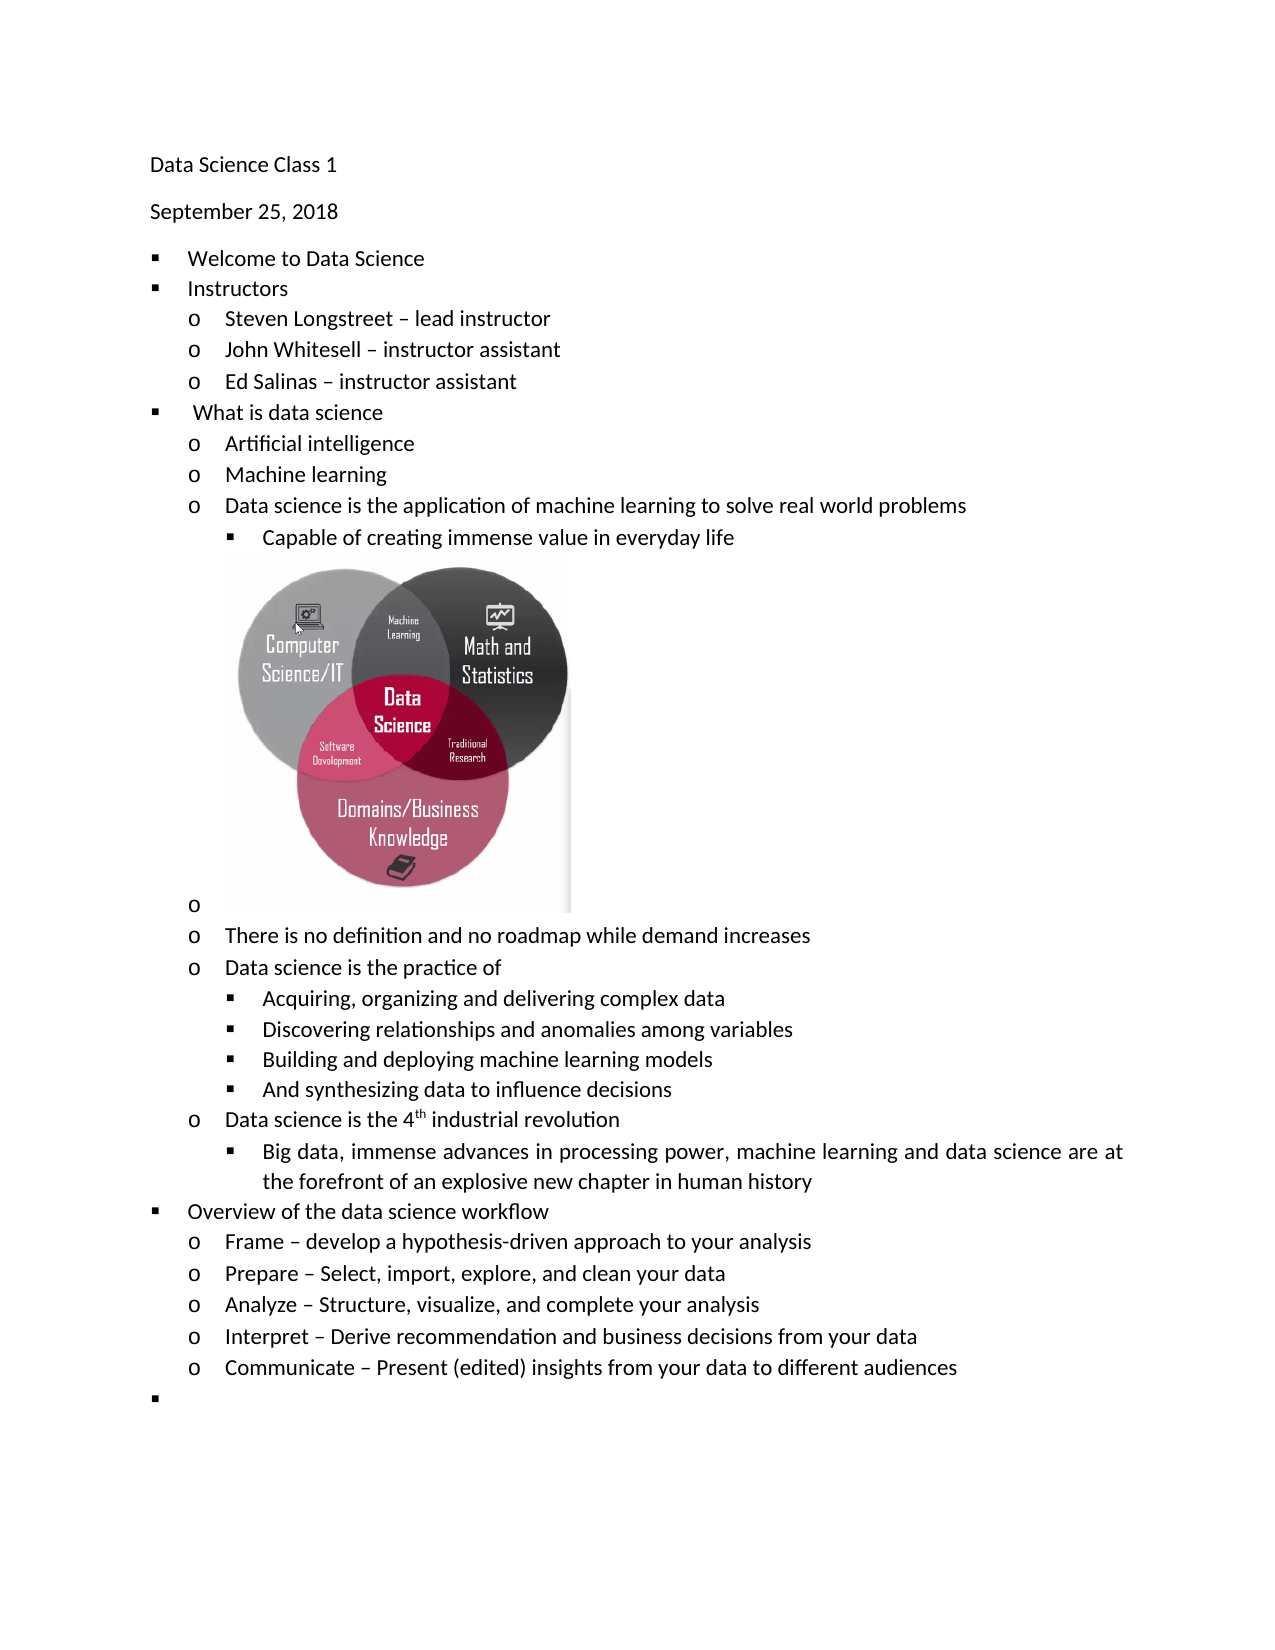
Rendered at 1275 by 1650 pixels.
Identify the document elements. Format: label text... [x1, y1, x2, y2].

list Communicate – Present (edited) insights from your data to different audiences [187, 1353, 1125, 1382]
text September 25, 2018 [150, 197, 1125, 225]
list Instructors [150, 274, 1125, 302]
list Building and deploying machine learning models [225, 1045, 1125, 1073]
list Data science is the application of machine learning to solve real world problems [187, 492, 1125, 521]
list What is data science [150, 398, 1125, 427]
list Artificial intelligence [187, 429, 1125, 458]
list And synthesizing data to influence decisions [225, 1075, 1125, 1103]
list Big data, immense advances in processing power, machine learning and data science are at the forefront of an explosive new chapter in human history [225, 1137, 1125, 1195]
list There is no definition and no roadmap while demand increases [187, 922, 1125, 951]
list Acquiring, organizing and delivering complex data [225, 984, 1125, 1012]
text Data Science Class 1 [150, 150, 1125, 178]
list Prepare – Select, import, explore, and clean your data [187, 1259, 1125, 1288]
list John Whitesell – instructor assistant [187, 336, 1125, 365]
list Data science is the 4th industrial revolution [187, 1105, 1125, 1134]
list Frame – develop a hypothesis-driven approach to your analysis [187, 1227, 1125, 1257]
list Capable of creating immense value in everyday life [225, 523, 1125, 551]
list Steven Longstreet – lead instructor [187, 304, 1125, 333]
list Machine learning [187, 460, 1125, 489]
list Data science is the practice of [187, 953, 1125, 982]
picture [225, 553, 571, 913]
list Ed Salinas – instructor assistant [187, 367, 1125, 396]
list Discovering relationships and anomalies among variables [225, 1015, 1125, 1043]
list Overview of the data science workflow [150, 1197, 1125, 1225]
list Interpret – Derive recommendation and business decisions from your data [187, 1322, 1125, 1351]
list Welcome to Data Science [150, 244, 1125, 272]
list Analyze – Structure, visualize, and complete your analysis [187, 1290, 1125, 1319]
